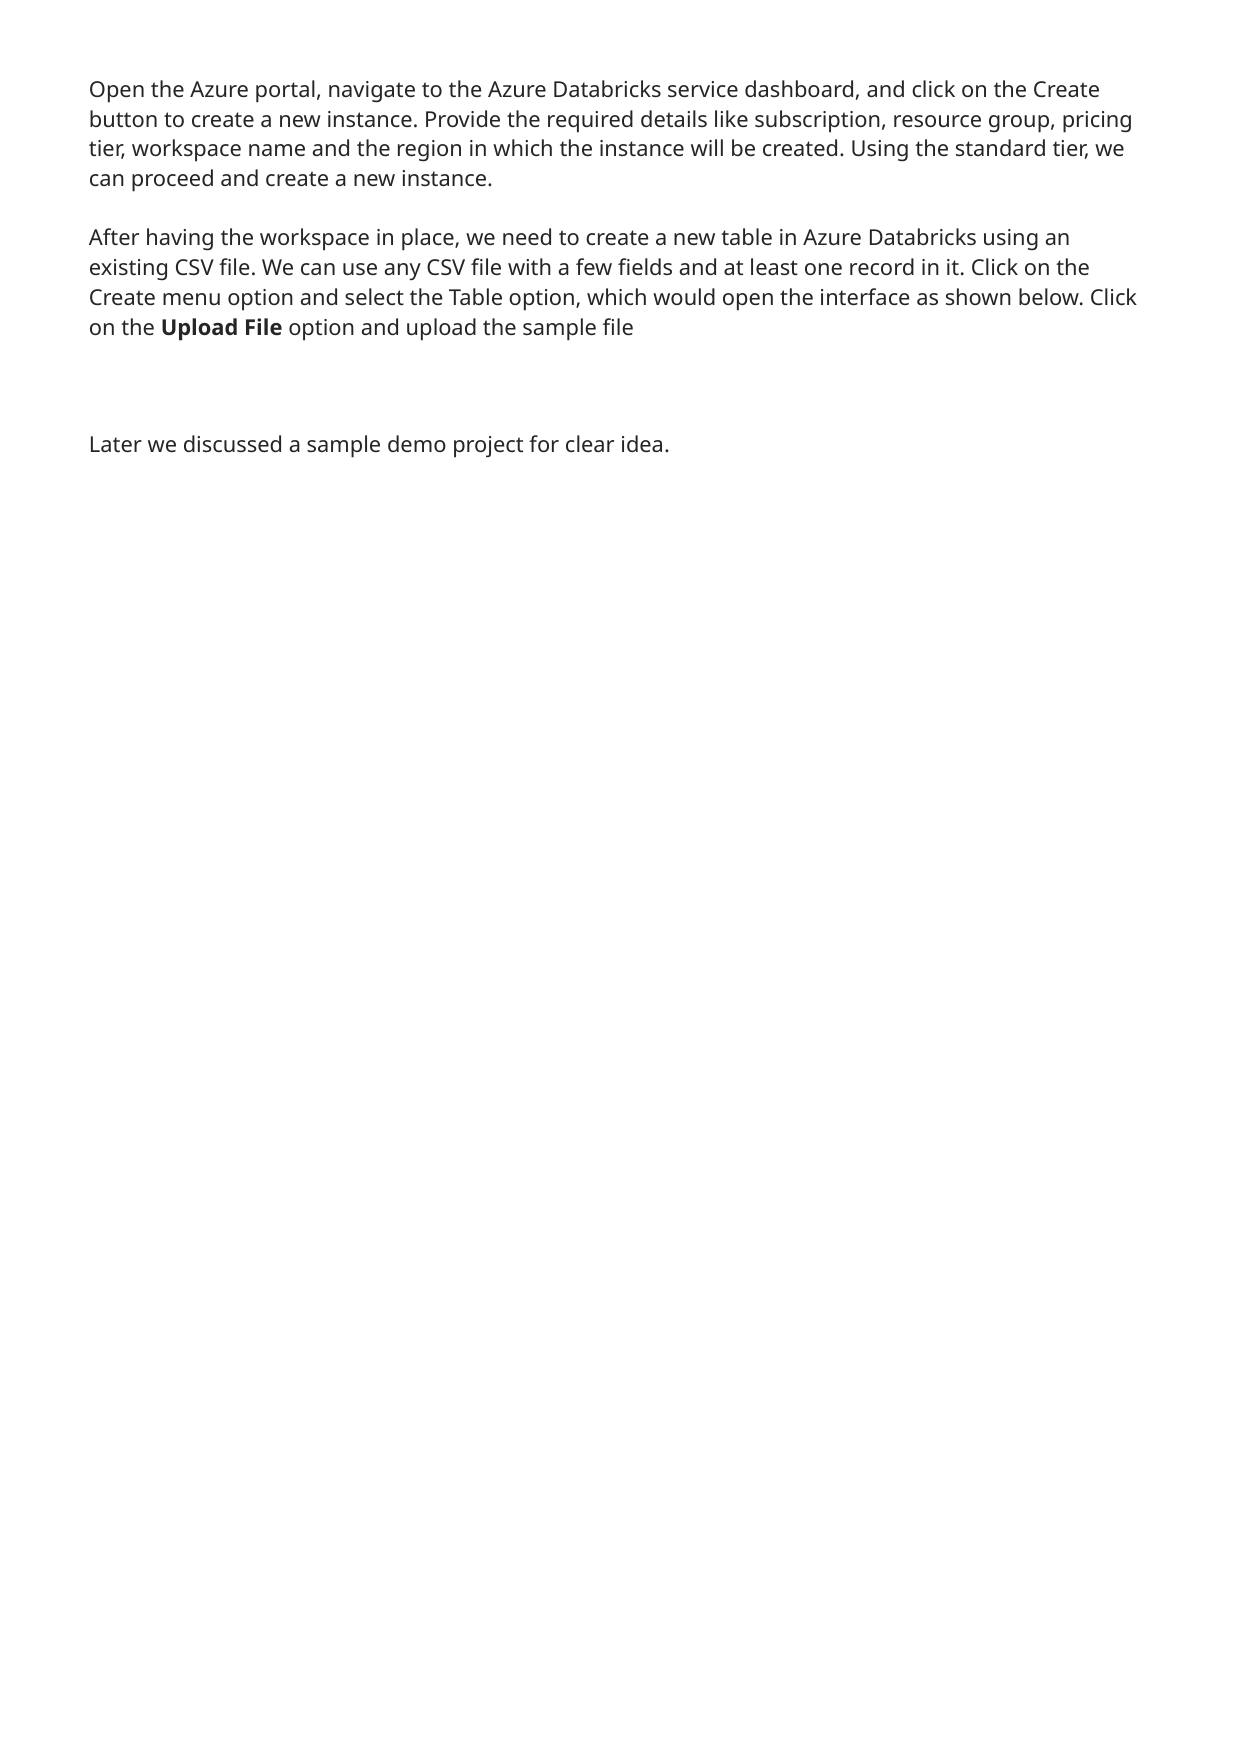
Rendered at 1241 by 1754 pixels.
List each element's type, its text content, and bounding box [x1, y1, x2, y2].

text Later we discussed a sample demo project for clear idea. [89, 429, 1152, 459]
text Open the Azure portal, navigate to the Azure Databricks service dashboard, and click on the Create button to create a new instance. Provide the required details like subscription, resource group, pricing tier, workspace name and the region in which the instance will be created. Using the standard tier, we can proceed and create a new instance. [89, 74, 1152, 193]
text After having the workspace in place, we need to create a new table in Azure Databricks using an existing CSV file. We can use any CSV file with a few fields and at least one record in it. Click on the Create menu option and select the Table option, which would open the interface as shown below. Click on the Upload File option and upload the sample file [89, 222, 1152, 341]
